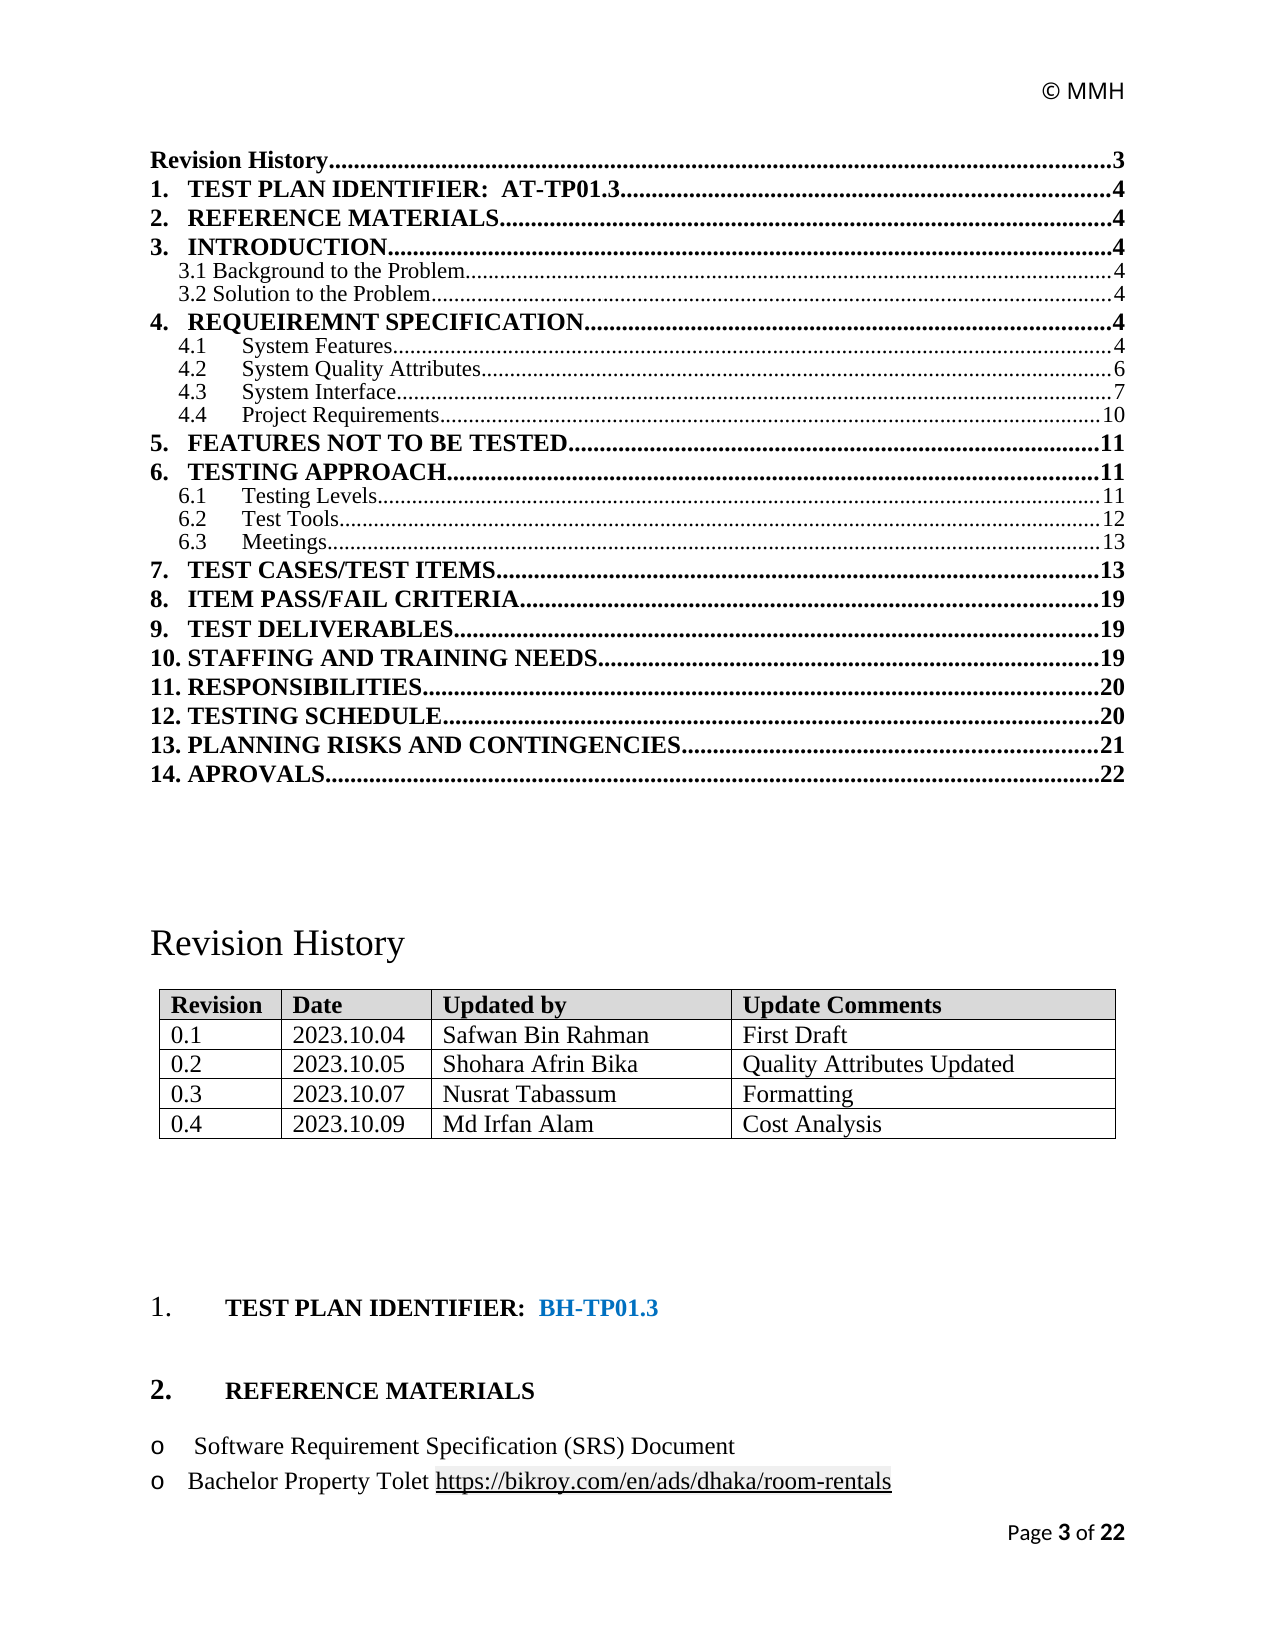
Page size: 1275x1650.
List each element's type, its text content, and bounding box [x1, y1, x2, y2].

table_cell Formatting [732, 1079, 1115, 1108]
table_cell First Draft [732, 1020, 1115, 1048]
table_cell 2023.10.09 [282, 1109, 431, 1138]
table_cell 0.4 [160, 1109, 281, 1138]
table_cell 0.1 [160, 1020, 281, 1048]
table_header Updated by [432, 990, 731, 1019]
table_cell 2023.10.05 [282, 1050, 431, 1078]
table_cell 2023.10.04 [282, 1020, 431, 1048]
subtitle Revision History [150, 921, 1125, 964]
table_cell 2023.10.07 [282, 1079, 431, 1108]
table_cell 0.2 [160, 1050, 281, 1078]
list Software Requirement Specification (SRS) Document [150, 1431, 1125, 1462]
table_cell Md Irfan Alam [432, 1109, 731, 1138]
table_cell Quality Attributes Updated [732, 1050, 1115, 1078]
table_cell Safwan Bin Rahman [432, 1020, 731, 1048]
list Bachelor Property Tolet https://bikroy.com/en/ads/dhaka/room-rentals [150, 1466, 1125, 1497]
table_cell Nusrat Tabassum [432, 1079, 731, 1108]
table_cell Shohara Afrin Bika [432, 1050, 731, 1078]
table_header Revision [160, 990, 281, 1019]
table_cell Cost Analysis [732, 1109, 1115, 1138]
subtitle REFERENCE MATERIALS [150, 1372, 1125, 1406]
table_cell 0.3 [160, 1079, 281, 1108]
table_header Update Comments [732, 990, 1115, 1019]
table_header Date [282, 990, 431, 1019]
subtitle TEST PLAN IDENTIFIER: BH-TP01.3 [150, 1289, 1125, 1322]
